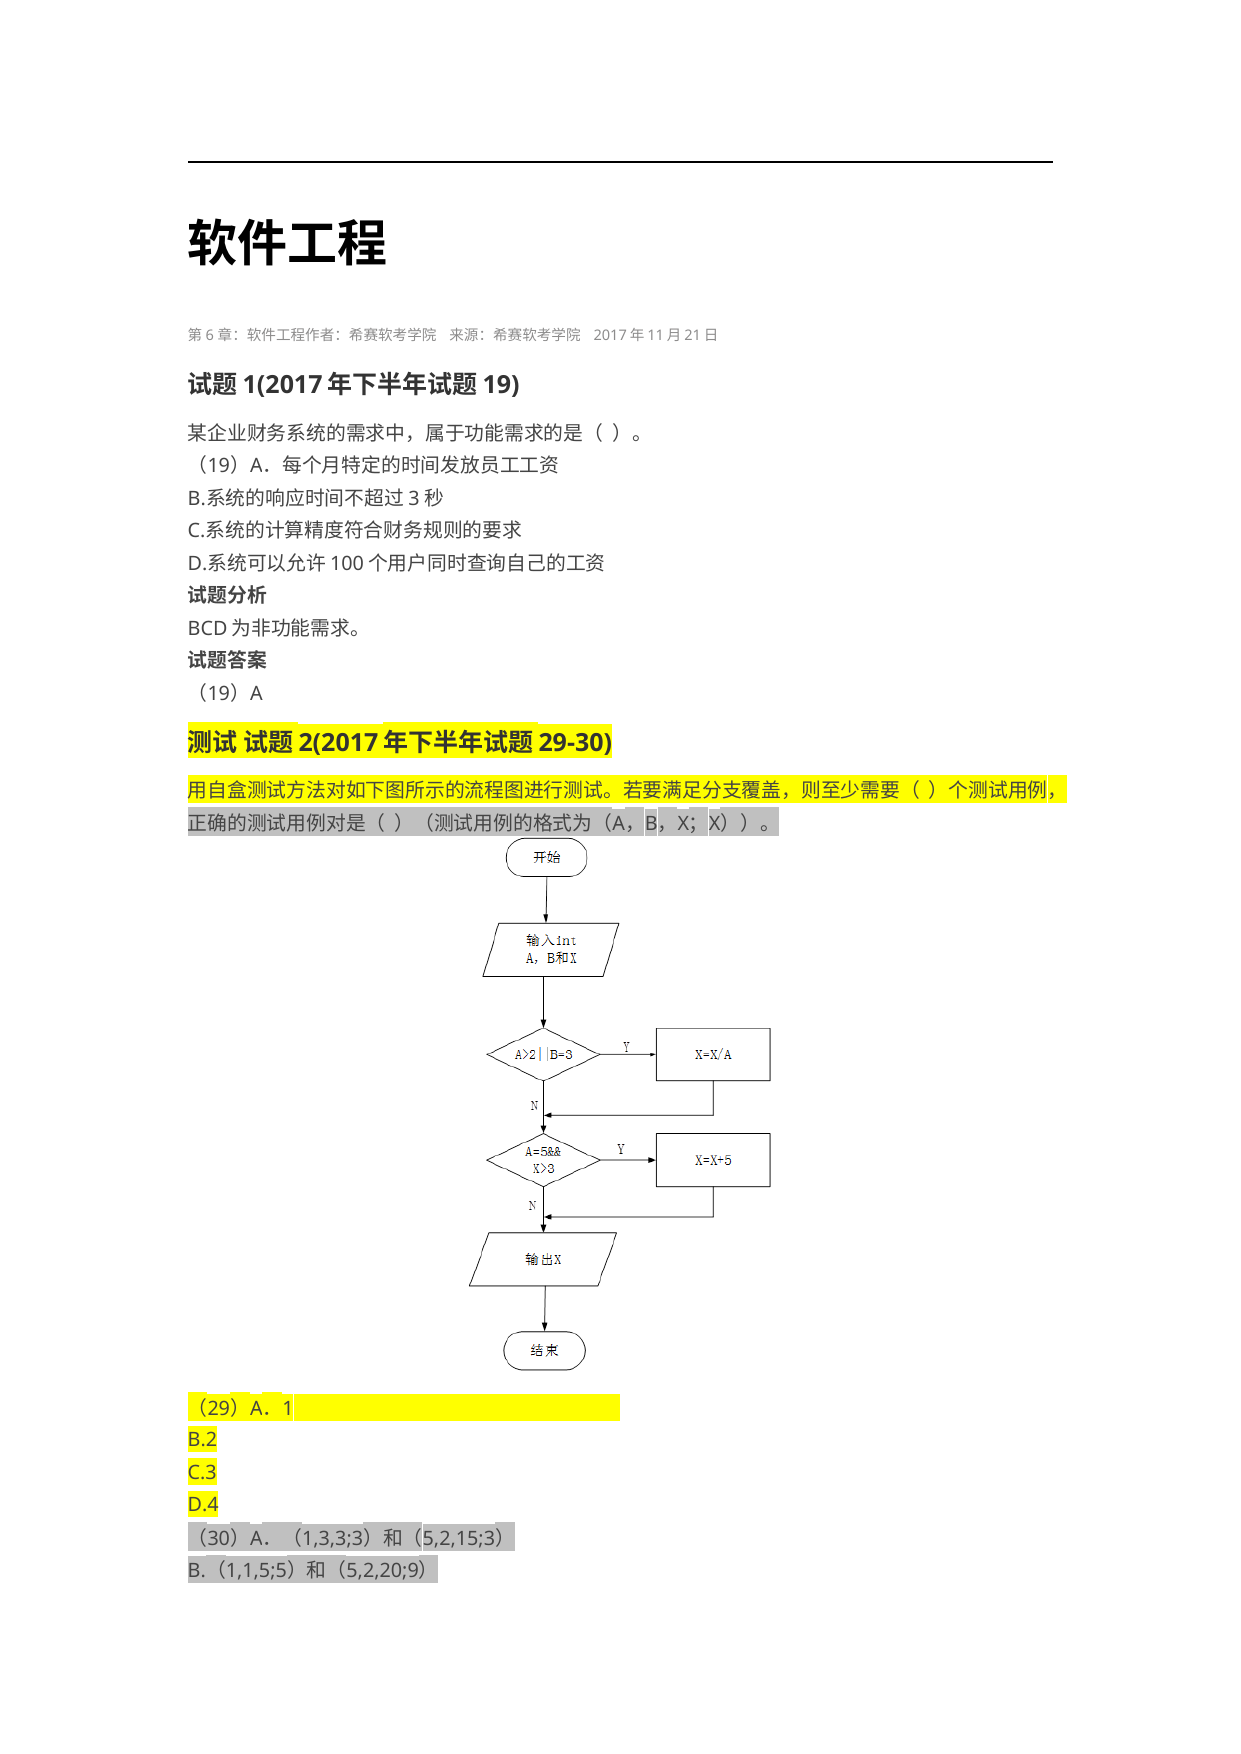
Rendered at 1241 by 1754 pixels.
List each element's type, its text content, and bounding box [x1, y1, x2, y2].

text 第 6 章：软件工程作者：希赛软考学院 来源：希赛软考学院 2017年11月21日 [187, 318, 1053, 350]
picture [468, 837, 772, 1372]
text 用自盒测试方法对如下图所示的流程图进行测试。若要满足分支覆盖，则至少需要（ ）个测试用例，正确的测试用例对是（ ）（测试用例的格式为（A，B，X；X））。 [187, 773, 1053, 838]
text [187, 1390, 1053, 1585]
subtitle 试题1(2017年下半年试题19) [187, 350, 1053, 415]
text 试题答案 [187, 643, 1053, 675]
subtitle 软件工程 [187, 191, 1053, 289]
text （19）A [187, 675, 1053, 708]
text 某企业财务系统的需求中，属于功能需求的是（ ）。 （19）A．每个月特定的时间发放员工工资 B.系统的响应时间不超过 3 秒 C.系统的计算精度符合财务规则的要求 D.系统可以允许100个用户同时查询自己的工资 [187, 415, 1053, 578]
text 试题分析 [187, 578, 1053, 610]
subtitle 测试 试题2(2017年下半年试题29-30) [187, 708, 1053, 773]
text BCD为非功能需求。 [187, 610, 1053, 643]
